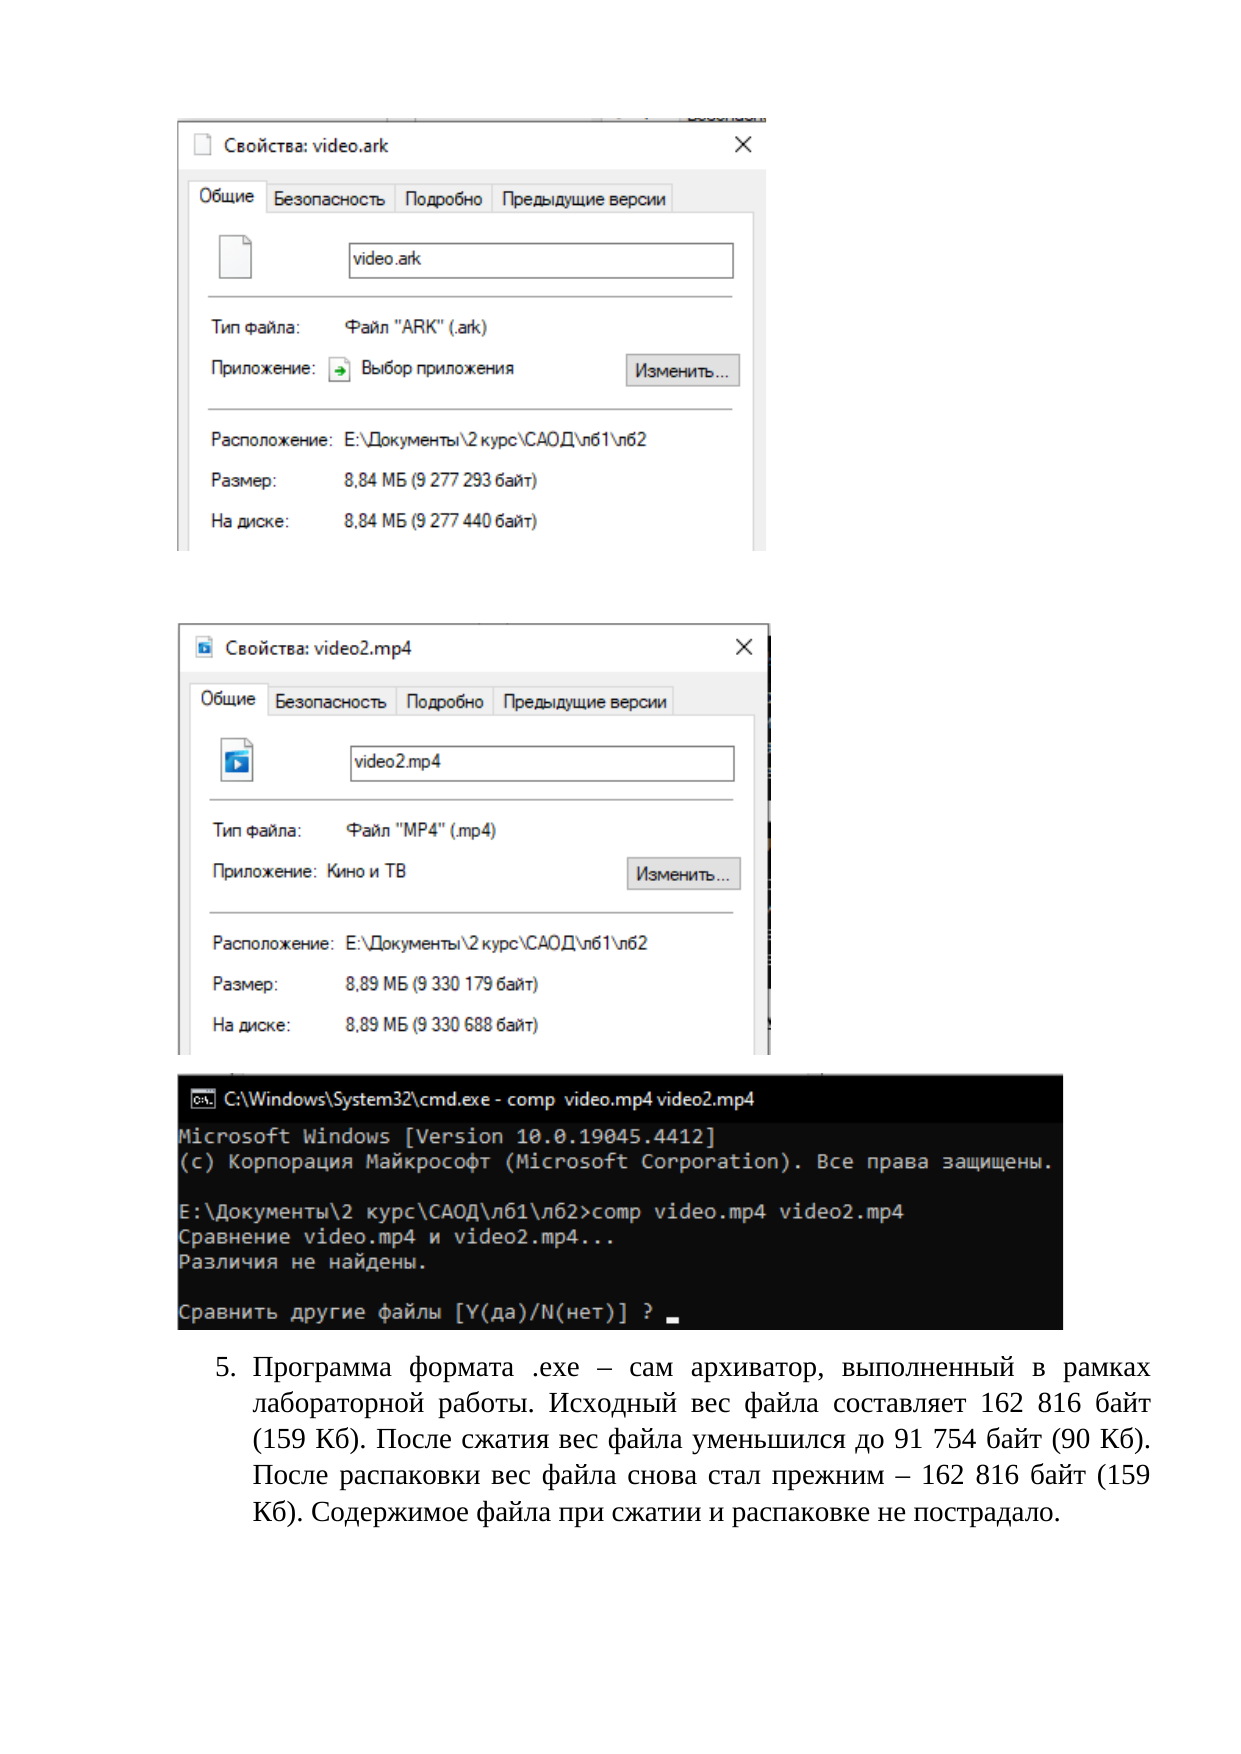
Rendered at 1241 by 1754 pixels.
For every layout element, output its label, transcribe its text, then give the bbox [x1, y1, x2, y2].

picture [177, 118, 767, 551]
list Программа формата .exe – сам архиватор, выполненный в рамках лабораторной работы. Исходный вес файла составляет 162 816 байт (159 Кб). После сжатия вес файла уменьшился до 91 754 байт (90 Кб). После распаковки вес файла снова стал прежним – 162 816 байт (159 Кб). Содержимое файла при сжатии и распаковке не пострадало. [215, 1349, 1152, 1527]
picture [177, 1073, 1064, 1330]
picture [177, 623, 771, 1055]
